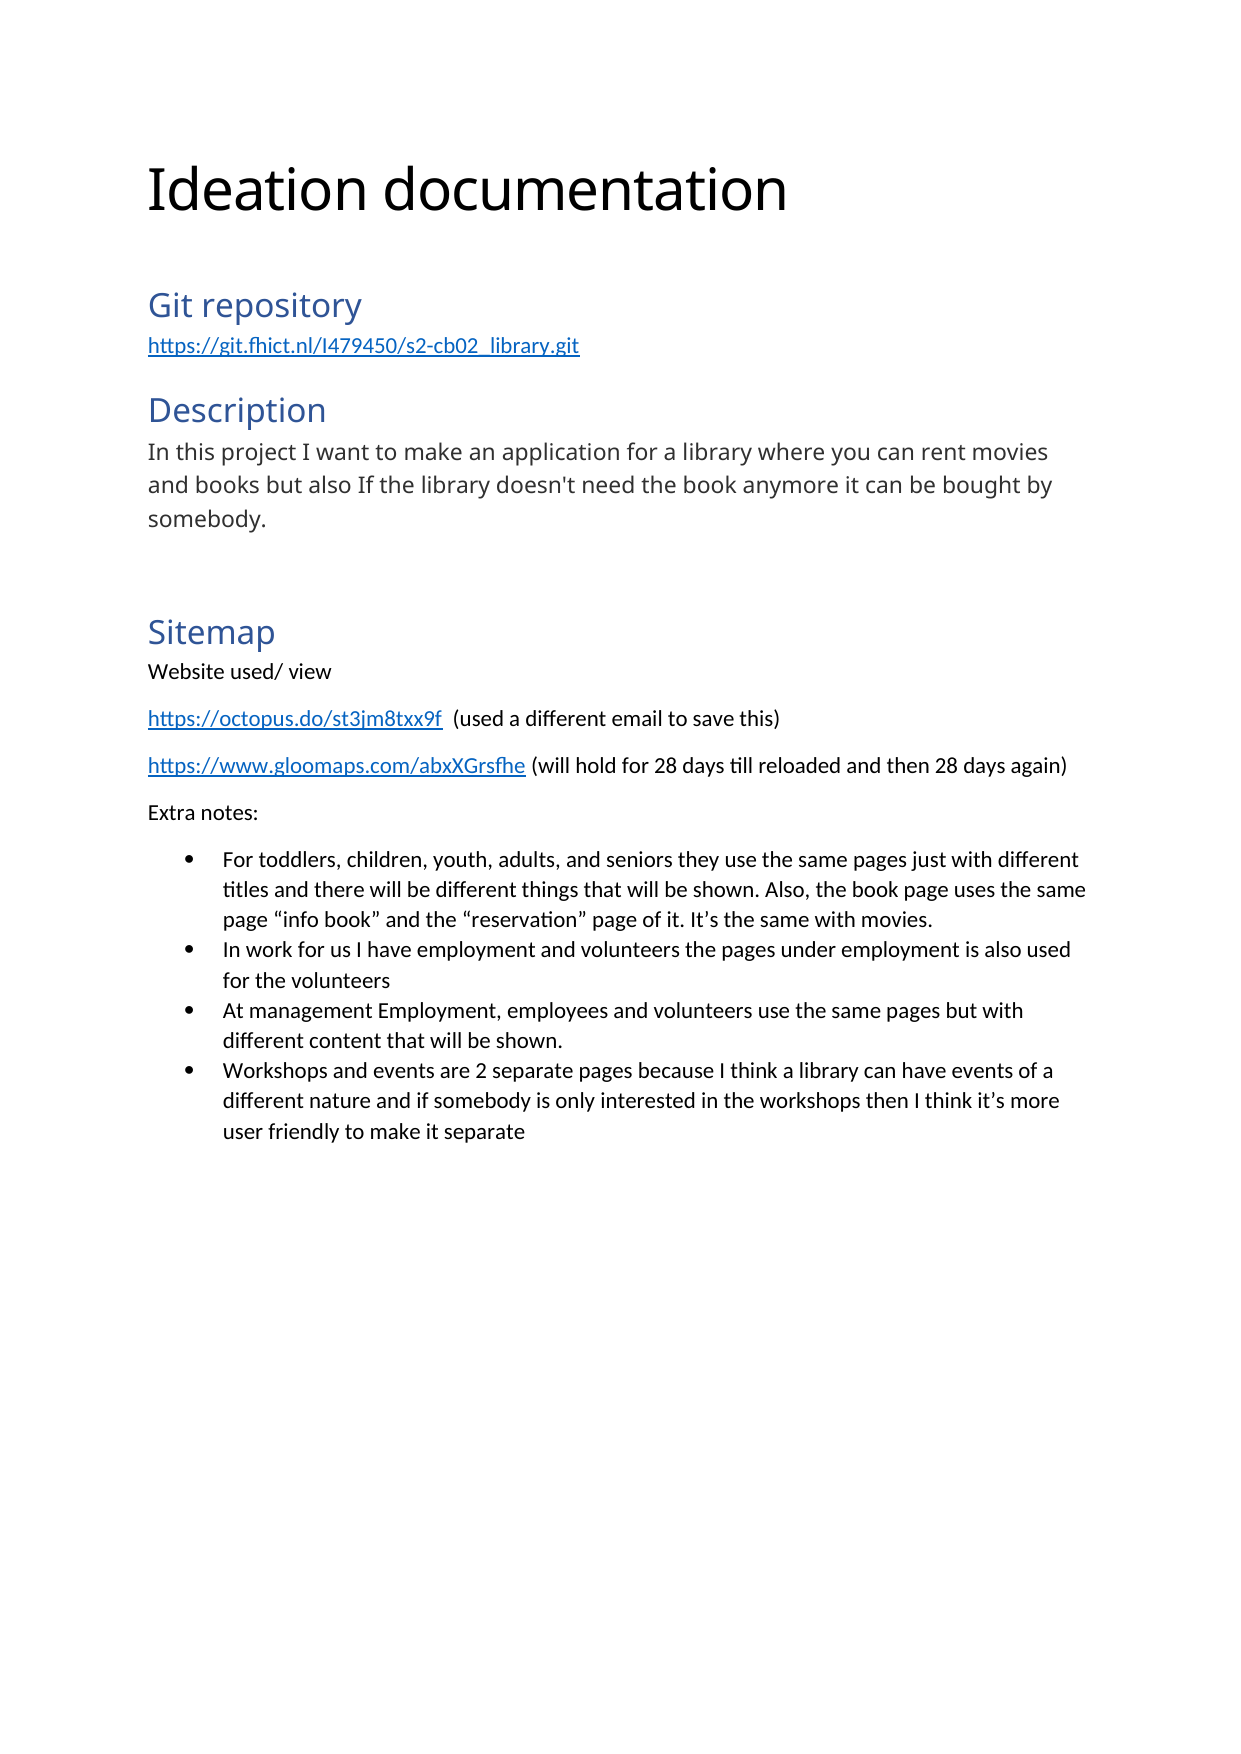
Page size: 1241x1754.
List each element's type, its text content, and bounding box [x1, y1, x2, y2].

text https://octopus.do/st3jm8txx9f (used a different email to save this) [148, 704, 1093, 732]
text In this project I want to make an application for a library where you can rent movies and books but also If the library doesn't need the book anymore it can be bought by somebody. [148, 435, 1093, 534]
list Workshops and events are 2 separate pages because I think a library can have events of a different nature and if somebody is only interested in the workshops then I think it’s more user friendly to make it separate [185, 1056, 1093, 1145]
text Extra notes: [148, 798, 1093, 826]
subtitle Sitemap [148, 608, 1093, 654]
list In work for us I have employment and volunteers the pages under employment is also used for the volunteers [185, 936, 1093, 994]
title Ideation documentation [148, 148, 1093, 227]
text Website used/ view [148, 657, 1093, 686]
list For toddlers, children, youth, adults, and seniors they use the same pages just with different titles and there will be different things that will be shown. Also, the book page uses the same page “info book” and the “reservation” page of it. It’s the same with movies. [185, 845, 1093, 933]
subtitle Git repository [148, 282, 1093, 328]
list At management Employment, employees and volunteers use the same pages but with different content that will be shown. [185, 996, 1093, 1054]
text https://www.gloomaps.com/abxXGrsfhe (will hold for 28 days till reloaded and then 28 days again) [148, 751, 1093, 779]
text https://git.fhict.nl/I479450/s2-cb02_library.git [148, 331, 1093, 359]
subtitle Description [148, 386, 1093, 432]
